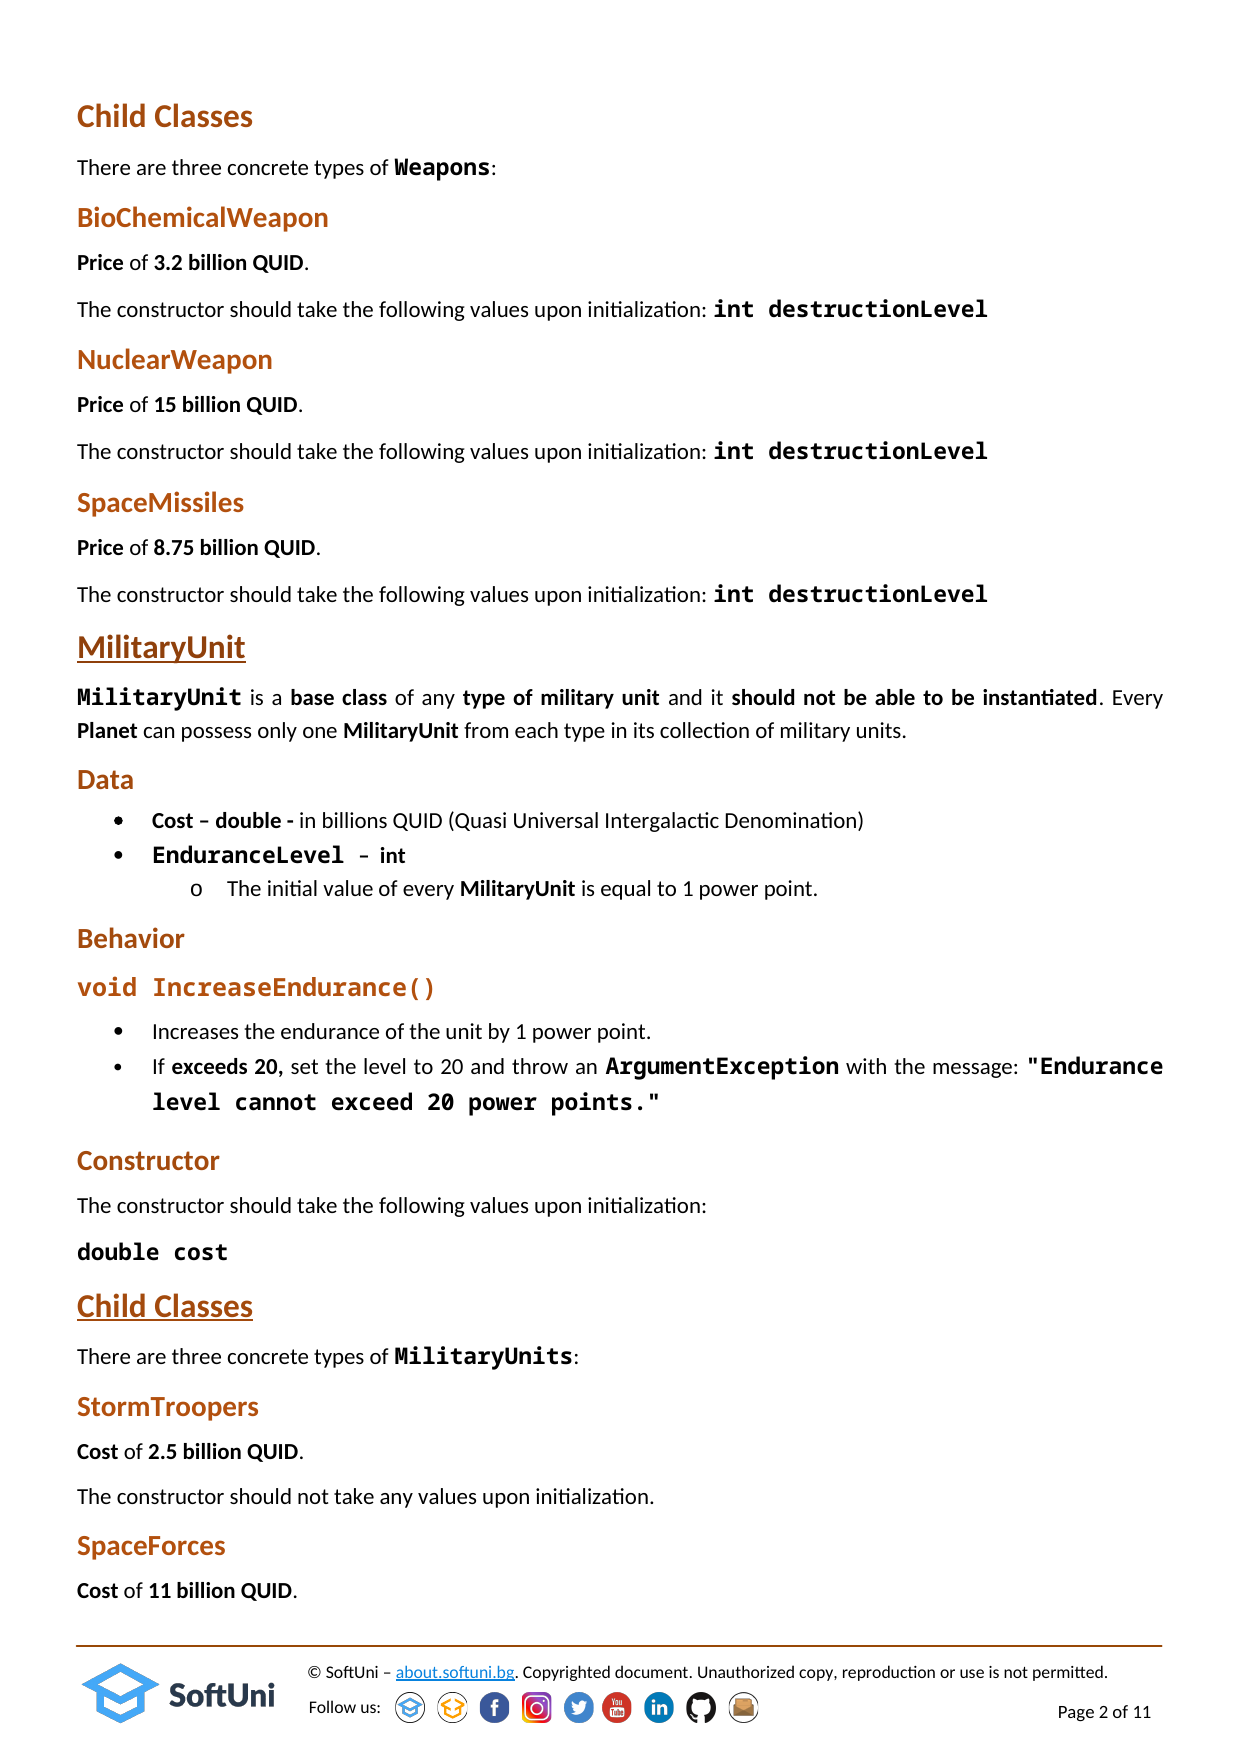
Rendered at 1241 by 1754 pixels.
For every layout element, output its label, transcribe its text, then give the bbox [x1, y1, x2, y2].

subtitle Child Classes [77, 1285, 1163, 1325]
text Price of 8.75 billion QUID. [77, 533, 1163, 561]
text The constructor should take the following values upon initialization: [77, 1192, 1163, 1219]
picture [602, 1692, 632, 1723]
text There are three concrete types of MilitaryUnits: [77, 1340, 1163, 1371]
subtitle SpaceForces [77, 1527, 1163, 1562]
text Cost of 11 billion QUID. [77, 1576, 1163, 1604]
text MilitaryUnit is a base class of any type of military unit and it should not be able to be instantiated. Every Planet can possess only one MilitaryUnit from each type in its collection of military units. [77, 681, 1163, 745]
text Price of 15 billion QUID. [77, 391, 1163, 419]
picture [522, 1692, 552, 1723]
picture [395, 1692, 425, 1723]
picture [728, 1692, 759, 1723]
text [77, 1482, 1163, 1510]
picture [644, 1692, 653, 1701]
text The constructor should take the following values upon initialization: int destructionLevel [77, 435, 1163, 467]
text Price of 3.2 billion QUID. [77, 248, 1163, 276]
list Cost – double - in billions QUID (Quasi Universal Intergalactic Denomination) [114, 806, 1163, 834]
text double cost [77, 1236, 1163, 1267]
subtitle Child Classes [77, 95, 1163, 136]
picture [658, 1705, 667, 1714]
text The constructor should take the following values upon initialization: int destructionLevel [77, 293, 1163, 324]
picture [75, 1658, 281, 1729]
subtitle Data [77, 761, 1163, 797]
picture [564, 1692, 594, 1723]
subtitle Behavior [77, 921, 1163, 956]
subtitle SpaceMissiles [77, 484, 1163, 519]
list EnduranceLevel – int [114, 839, 1163, 870]
subtitle void IncreaseEndurance() [77, 970, 1163, 1004]
text There are three concrete types of Weapons: [77, 151, 1163, 182]
subtitle NuclearWeapon [77, 341, 1163, 377]
picture [437, 1692, 468, 1723]
list If exceeds 20, set the level to 20 and throw an ArgumentException with the message: "Endurance level cannot exceed 20 power points." [114, 1049, 1163, 1117]
picture [644, 1714, 653, 1723]
list Increases the endurance of the unit by 1 power point. [114, 1017, 1163, 1045]
picture [686, 1692, 716, 1723]
picture [479, 1692, 510, 1723]
list The initial value of every MilitaryUnit is equal to 1 power point. [189, 874, 1163, 904]
subtitle BioChemicalWeapon [77, 199, 1163, 234]
picture [665, 1692, 674, 1701]
subtitle Constructor [77, 1142, 1163, 1178]
subtitle MilitaryUnit [77, 626, 1163, 667]
text Cost of 2.5 billion QUID. [77, 1437, 1163, 1466]
subtitle StormTroopers [77, 1388, 1163, 1424]
text The constructor should take the following values upon initialization: int destructionLevel [77, 578, 1163, 609]
picture [665, 1714, 674, 1723]
